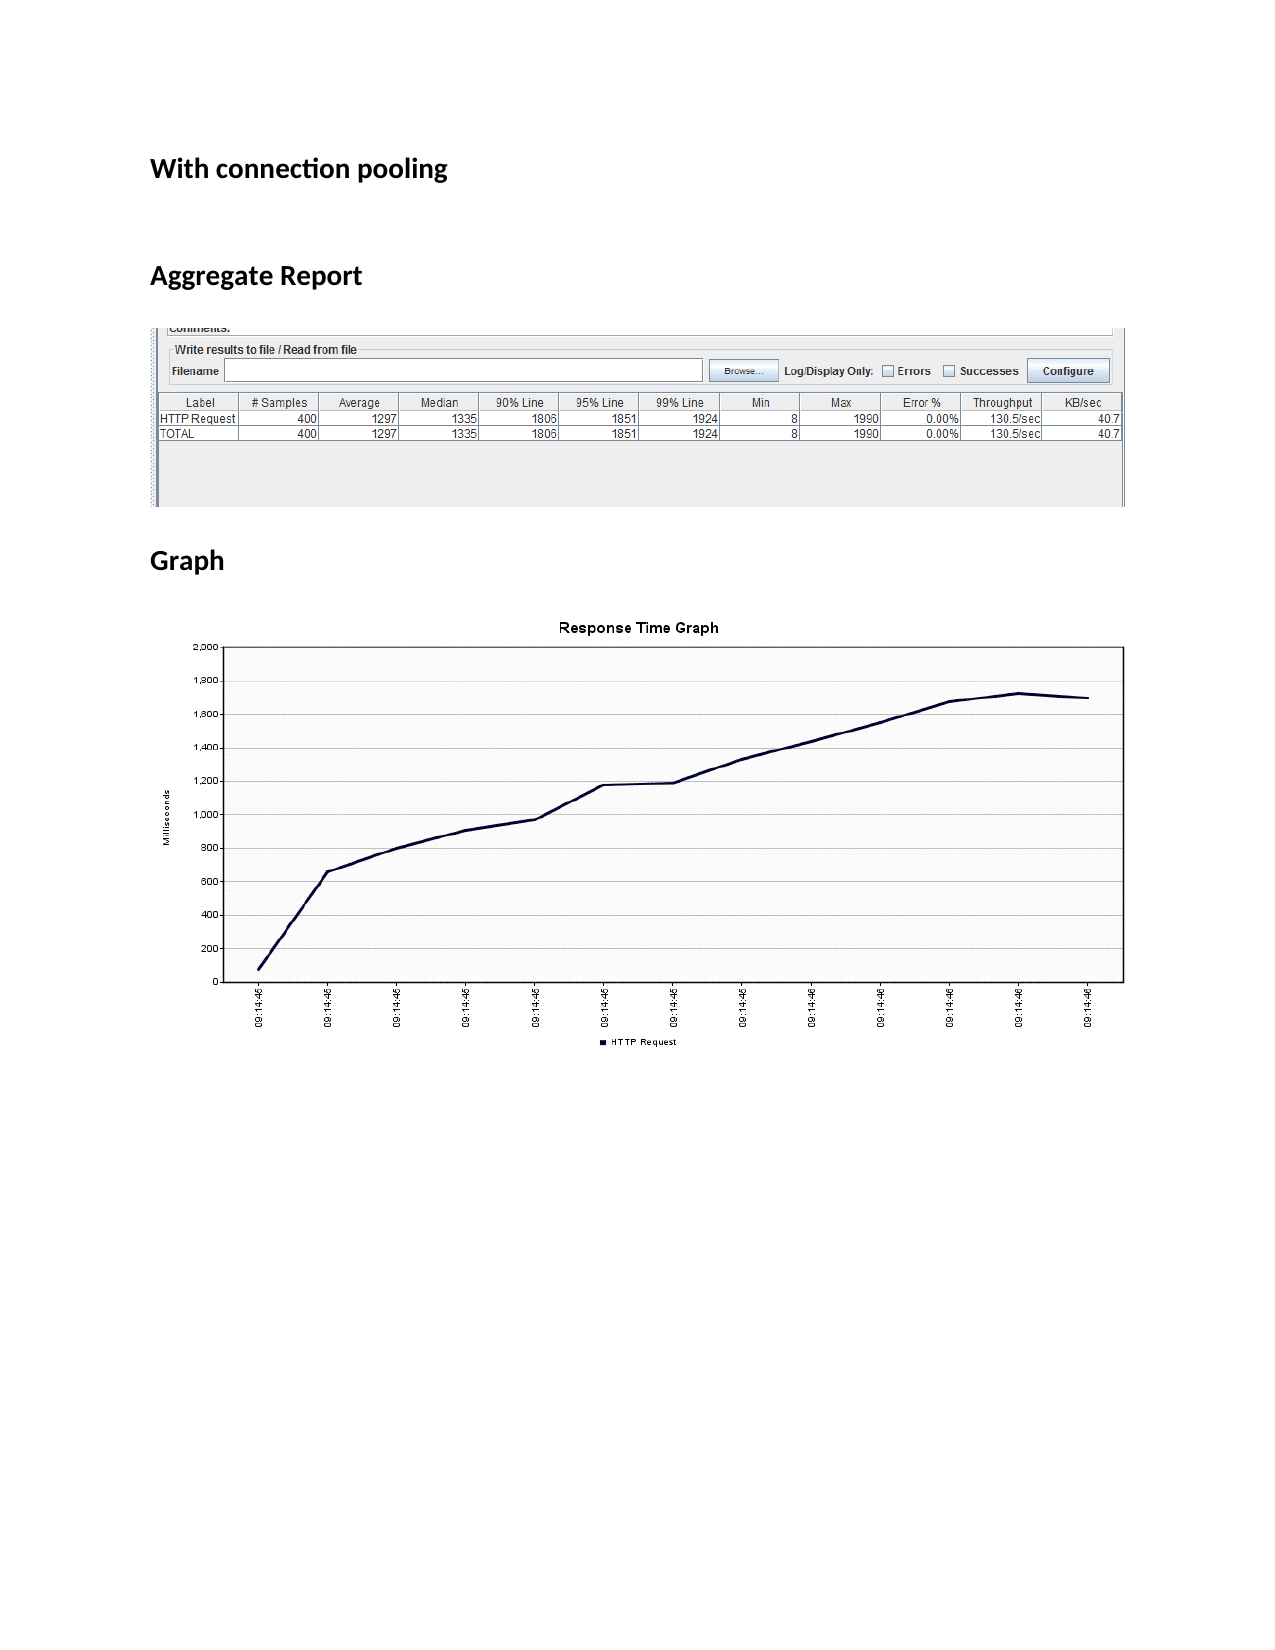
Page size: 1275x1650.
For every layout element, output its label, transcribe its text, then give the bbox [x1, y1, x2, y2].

picture [150, 328, 1125, 507]
text Graph [150, 542, 1125, 578]
text With connection pooling [150, 150, 1125, 186]
text Aggregate Report [150, 257, 1125, 292]
picture [150, 613, 1125, 1058]
